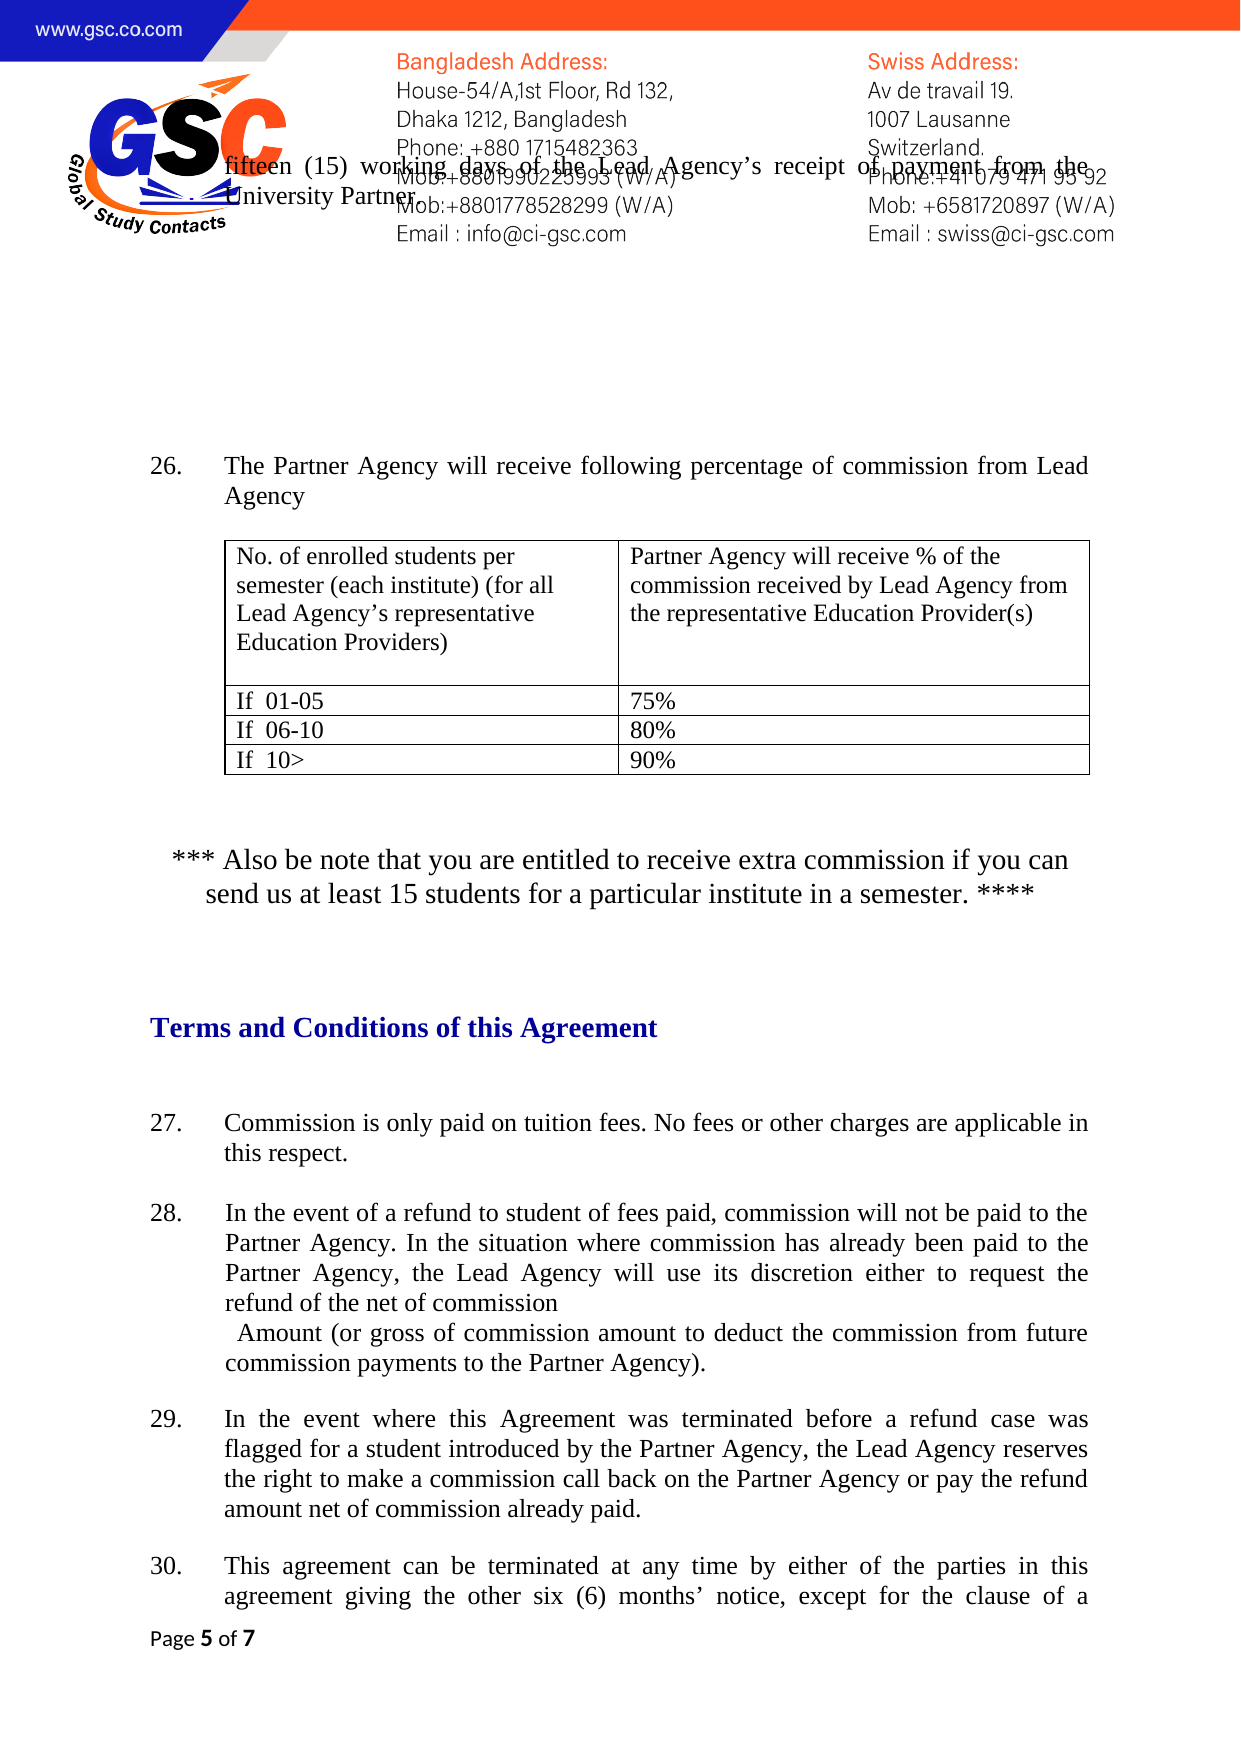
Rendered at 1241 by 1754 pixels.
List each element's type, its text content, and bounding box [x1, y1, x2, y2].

text 26. The Partner Agency will receive following percentage of commission from Lead Agency [150, 450, 1090, 510]
table_cell If 10> [226, 745, 618, 774]
text *** Also be note that you are entitled to receive extra commission if you can send us at least 15 students for a particular institute in a semester. **** [150, 842, 1090, 909]
table_cell If 01-05 [226, 686, 618, 714]
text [150, 150, 1090, 210]
table_cell If 06-10 [226, 716, 618, 744]
picture [0, 0, 1241, 248]
text 28. In the event of a refund to student of fees paid, commission will not be paid to the Partner Agency. In the situation where commission has already been paid to the Partner Agency, the Lead Agency will use its discretion either to request the refund of the net of commission [150, 1197, 1090, 1317]
text Amount (or gross of commission amount to deduct the commission from future commission payments to the Partner Agency). [150, 1317, 1090, 1377]
table_cell 90% [619, 745, 1089, 774]
table_header No. of enrolled students per semester (each institute) (for all Lead Agency’s representative Education Providers) [226, 541, 618, 685]
text 29. In the event where this Agreement was terminated before a refund case was flagged for a student introduced by the Partner Agency, the Lead Agency reserves the right to make a commission call back on the Partner Agency or pay the refund amount net of commission already paid. [150, 1403, 1090, 1523]
text 27. Commission is only paid on tuition fees. No fees or other charges are applicable in this respect. [150, 1107, 1090, 1167]
text Terms and Conditions of this Agreement [150, 1010, 1090, 1043]
table_cell 80% [619, 716, 1089, 744]
table_header Partner Agency will receive % of the commission received by Lead Agency from the representative Education Provider(s) [619, 541, 1089, 685]
table_cell 75% [619, 686, 1089, 714]
